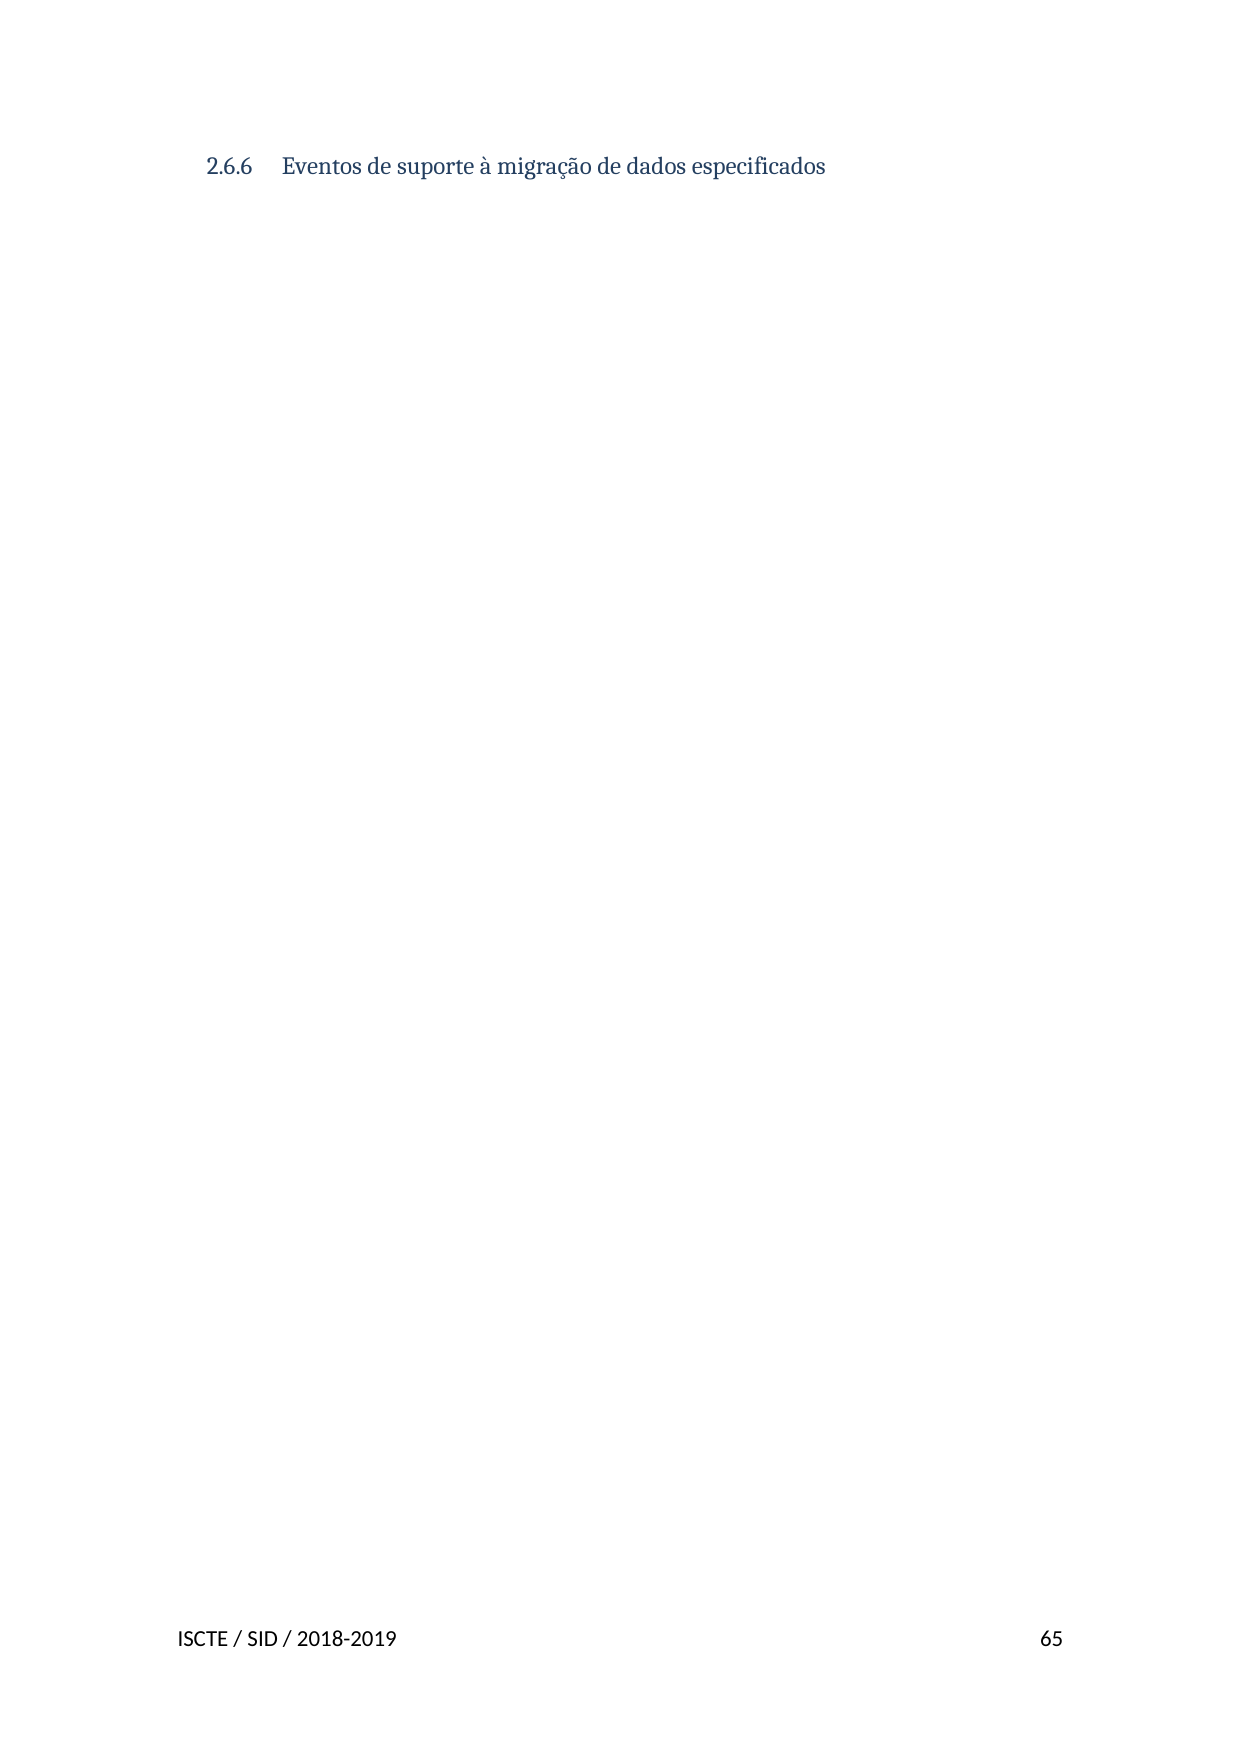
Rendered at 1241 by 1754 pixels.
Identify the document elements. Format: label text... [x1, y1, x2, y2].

subtitle Eventos de suporte à migração de dados especificados [207, 152, 1063, 181]
